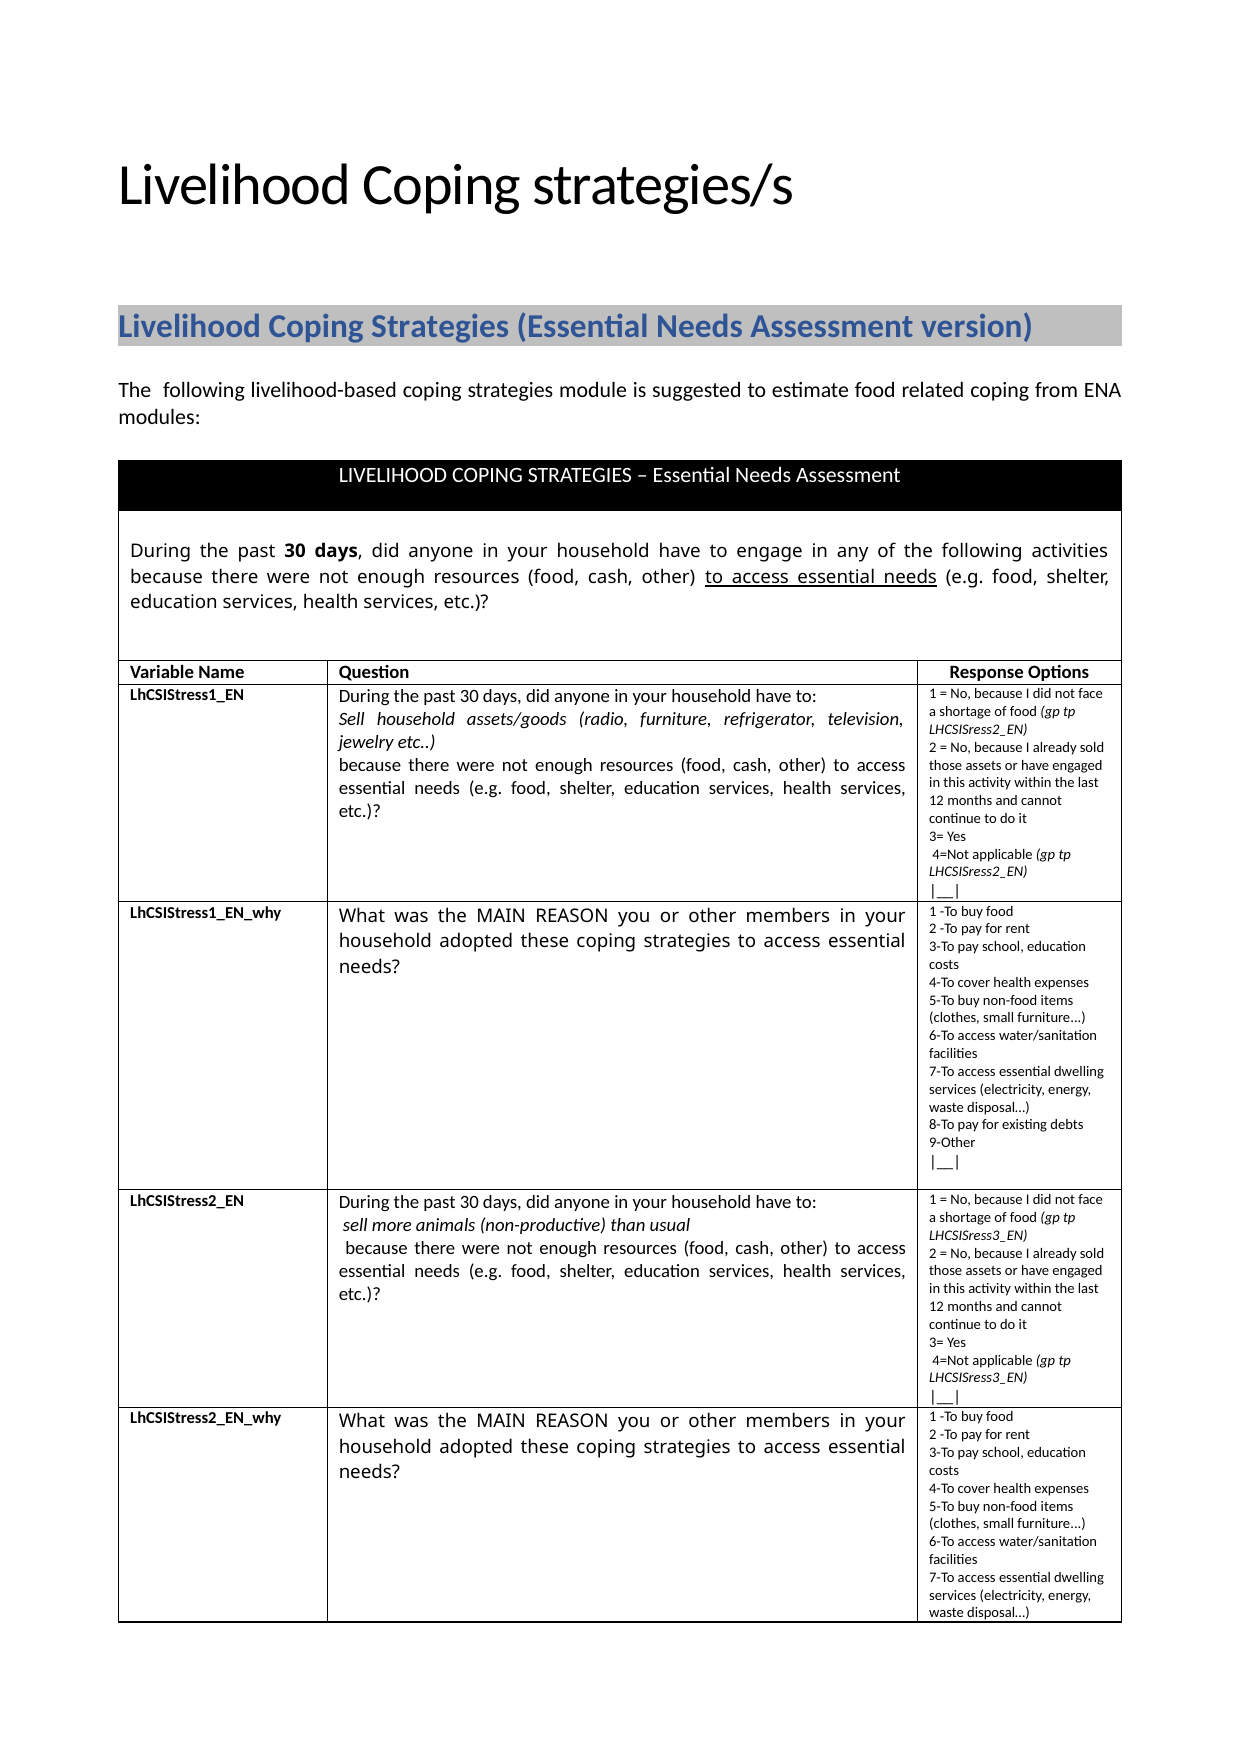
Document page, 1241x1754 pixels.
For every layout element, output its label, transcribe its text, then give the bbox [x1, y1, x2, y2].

title Livelihood Coping strategies/s [118, 148, 1122, 219]
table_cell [918, 1408, 1121, 1621]
table_cell Response Options [918, 661, 1121, 683]
table_cell During the past 30 days, did anyone in your household have to: Sell household assets/goods (radio, furniture, refrigerator, television, jewelry etc..) because there were not enough resources (food, cash, other) to access essential needs (e.g. food, shelter, education services, health services, etc.)? [328, 685, 917, 901]
subtitle Livelihood Coping Strategies (Essential Needs Assessment version) [118, 305, 1122, 346]
table_cell LhCSIStress2_EN_why [119, 1408, 327, 1621]
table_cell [328, 1408, 917, 1621]
text The following livelihood-based coping strategies module is suggested to estimate food related coping from ENA modules: [118, 376, 1122, 429]
table_cell During the past 30 days, did anyone in your household have to engage in any of the following activities because there were not enough resources (food, cash, other) to access essential needs (e.g. food, shelter, education services, health services, etc.)? [119, 511, 1121, 659]
table_cell LhCSIStress1_EN_why [119, 902, 327, 1189]
table_cell 1 = No, because I did not face a shortage of food (gp tp LHCSISress2_EN) 2 = No, because I already sold those assets or have engaged in this activity within the last 12 months and cannot continue to do it 3= Yes 4=Not applicable (gp tp LHCSISress2_EN) |__| [918, 685, 1121, 901]
table_cell Question [328, 661, 917, 683]
table_cell During the past 30 days, did anyone in your household have to: sell more animals (non-productive) than usual because there were not enough resources (food, cash, other) to access essential needs (e.g. food, shelter, education services, health services, etc.)? [328, 1190, 917, 1407]
table_cell Variable Name [119, 661, 327, 683]
table_header LIVELIHOOD COPING STRATEGIES – Essential Needs Assessment [119, 461, 1121, 510]
table_cell LhCSIStress2_EN [119, 1190, 327, 1407]
table_cell LhCSIStress1_EN [119, 685, 327, 901]
table_cell What was the MAIN REASON you or other members in your household adopted these coping strategies to access essential needs? [328, 902, 917, 1189]
table_cell 1 = No, because I did not face a shortage of food (gp tp LHCSISress3_EN) 2 = No, because I already sold those assets or have engaged in this activity within the last 12 months and cannot continue to do it 3= Yes 4=Not applicable (gp tp LHCSISress3_EN) |__| [918, 1190, 1121, 1407]
